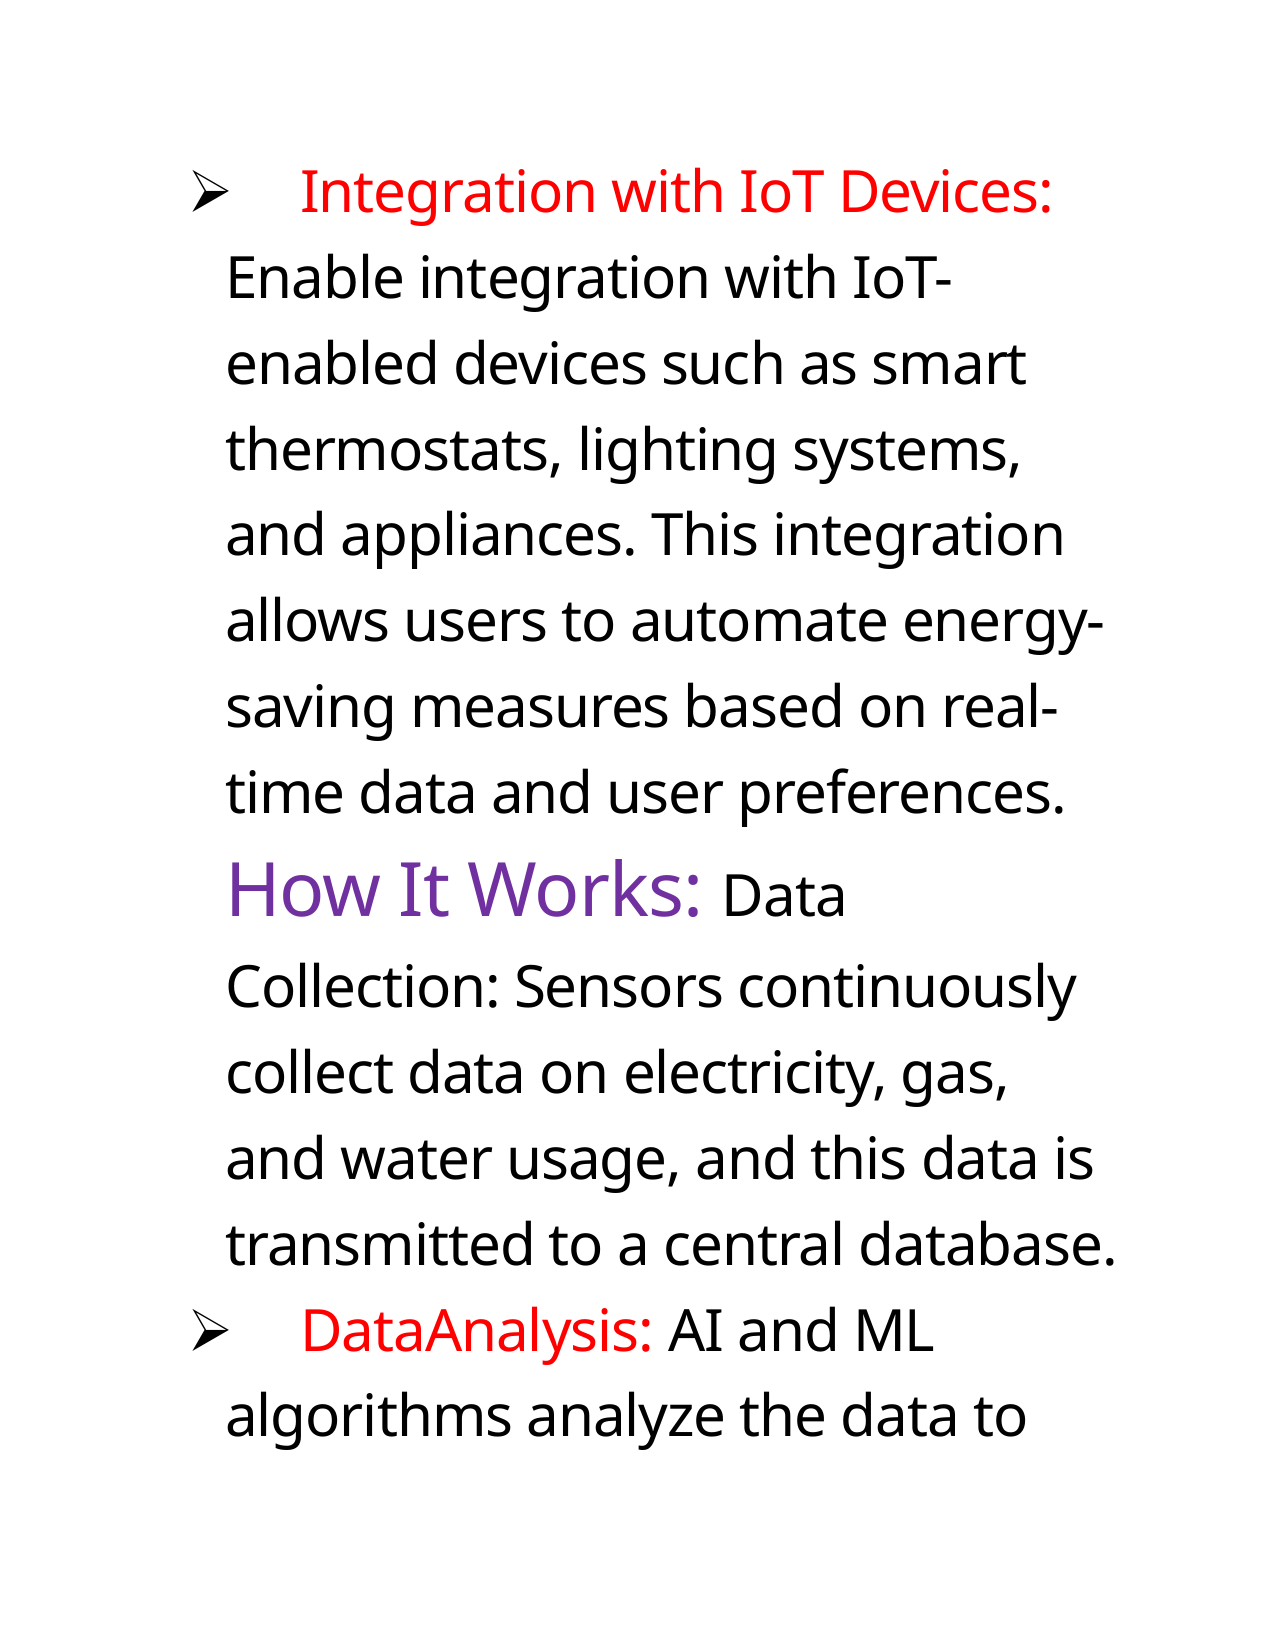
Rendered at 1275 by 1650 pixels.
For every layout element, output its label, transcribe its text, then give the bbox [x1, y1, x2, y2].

list How It Works: Data Collection: Sensors continuously collect data on electricity, gas, and water usage, and this data is transmitted to a central database. [225, 837, 1125, 1282]
list Integration with IoT Devices: Enable integration with IoT-enabled devices such as smart thermostats, lighting systems, and appliances. This integration allows users to automate energy-saving measures based on real-time data and user preferences. [187, 150, 1125, 830]
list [187, 1288, 1125, 1454]
